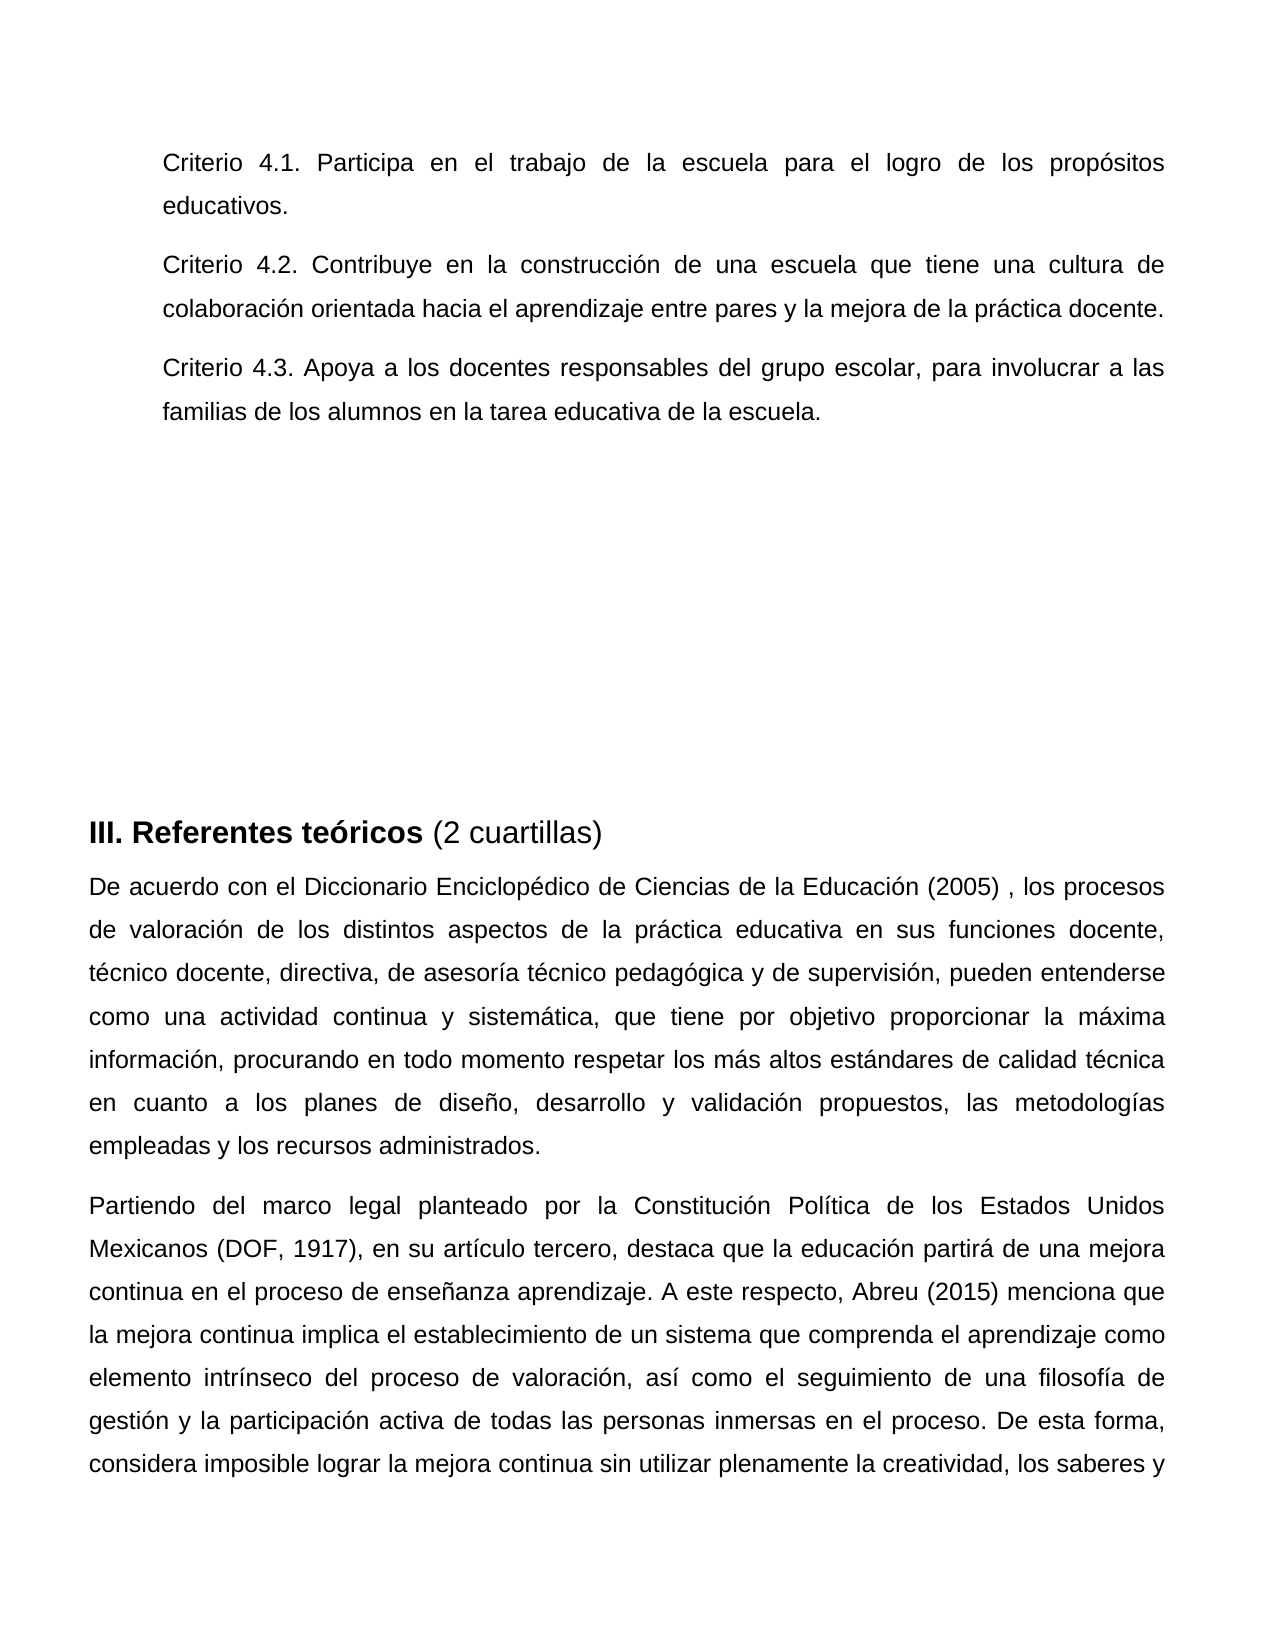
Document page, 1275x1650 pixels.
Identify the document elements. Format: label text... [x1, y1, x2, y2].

text Criterio 4.1. Participa en el trabajo de la escuela para el logro de los propósitos educativos. [162, 148, 1167, 219]
text Criterio 4.2. Contribuye en la construcción de una escuela que tiene una cultura de colaboración orientada hacia el aprendizaje entre pares y la mejora de la práctica docente. [162, 251, 1167, 322]
text De acuerdo con el Diccionario Enciclopédico de Ciencias de la Educación (2005) , los procesos de valoración de los distintos aspectos de la práctica educativa en sus funciones docente, técnico docente, directiva, de asesoría técnico pedagógica y de supervisión, pueden entenderse como una actividad continua y sistemática, que tiene por objetivo proporcionar la máxima información, procurando en todo momento respetar los más altos estándares de calidad técnica en cuanto a los planes de diseño, desarrollo y validación propuestos, las metodologías empleadas y los recursos administrados. [88, 872, 1167, 1160]
text Criterio 4.3. Apoya a los docentes responsables del grupo escolar, para involucrar a las familias de los alumnos en la tarea educativa de la escuela. [162, 353, 1167, 425]
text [88, 1191, 1167, 1478]
text III. Referentes teóricos (2 cuartillas) [88, 814, 1167, 850]
